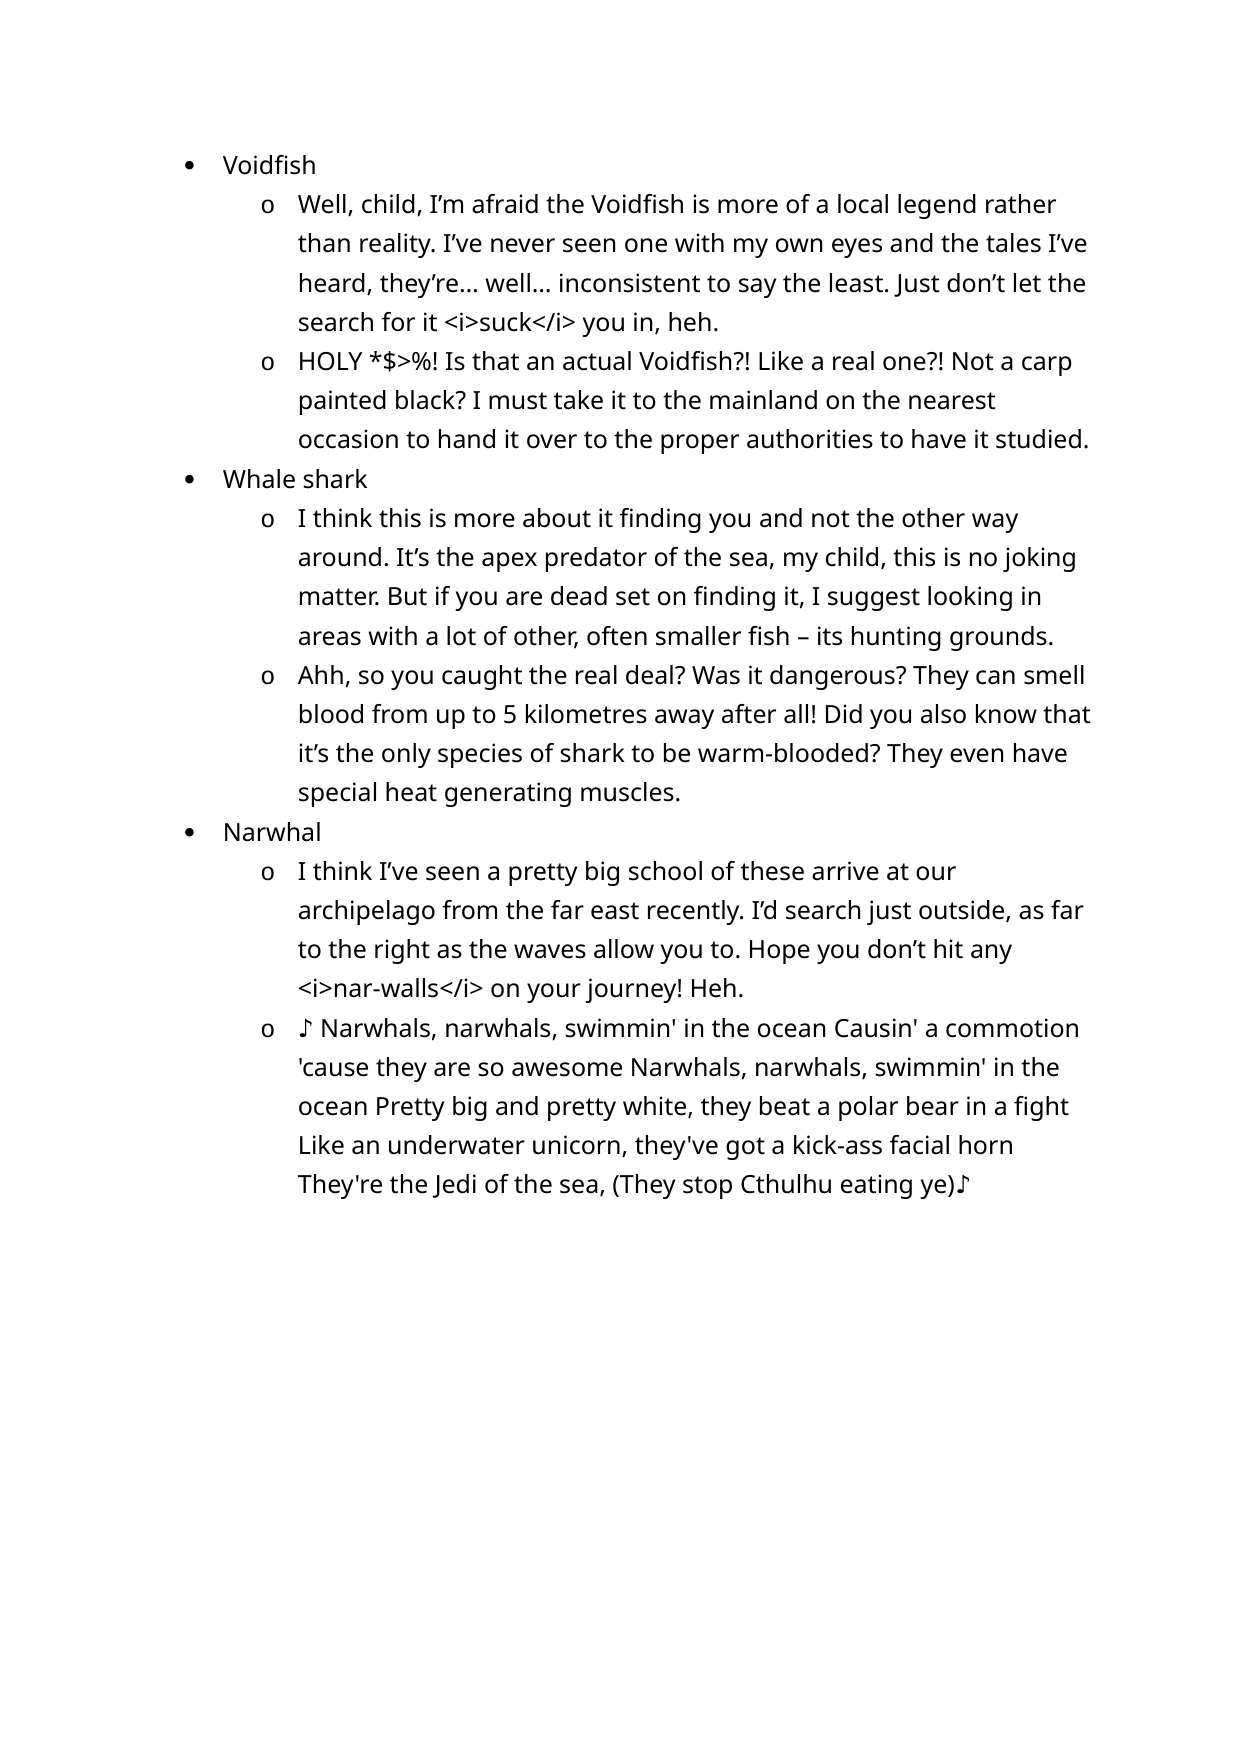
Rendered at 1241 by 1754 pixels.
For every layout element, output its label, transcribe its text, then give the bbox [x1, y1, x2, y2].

list ♪ Narwhals, narwhals, swimmin' in the ocean Causin' a commotion 'cause they are so awesome Narwhals, narwhals, swimmin' in the ocean Pretty big and pretty white, they beat a polar bear in a fight Like an underwater unicorn, they've got a kick-ass facial horn They're the Jedi of the sea, (They stop Cthulhu eating ye)♪ [260, 1010, 1093, 1201]
list Ahh, so you caught the real deal? Was it dangerous? They can smell blood from up to 5 kilometres away after all! Did you also know that it’s the only species of shark to be warm-blooded? They even have special heat generating muscles. [260, 657, 1093, 809]
list I think I’ve seen a pretty big school of these arrive at our archipelago from the far east recently. I’d search just outside, as far to the right as the waves allow you to. Hope you don’t hit any <i>nar-walls</i> on your journey! Heh. [260, 853, 1093, 1005]
list HOLY *$>%! Is that an actual Voidfish?! Like a real one?! Not a carp painted black? I must take it to the mainland on the nearest occasion to hand it over to the proper authorities to have it studied. [260, 344, 1093, 456]
list Narwhal [185, 814, 1093, 848]
list I think this is more about it finding you and not the other way around. It’s the apex predator of the sea, my child, this is no joking matter. But if you are dead set on finding it, I suggest looking in areas with a lot of other, often smaller fish – its hunting grounds. [260, 501, 1093, 652]
list Voidfish [185, 148, 1093, 182]
list Whale shark [185, 461, 1093, 495]
list Well, child, I’m afraid the Voidfish is more of a local legend rather than reality. I’ve never seen one with my own eyes and the tales I’ve heard, they’re… well… inconsistent to say the least. Just don’t let the search for it <i>suck</i> you in, heh. [260, 187, 1093, 338]
